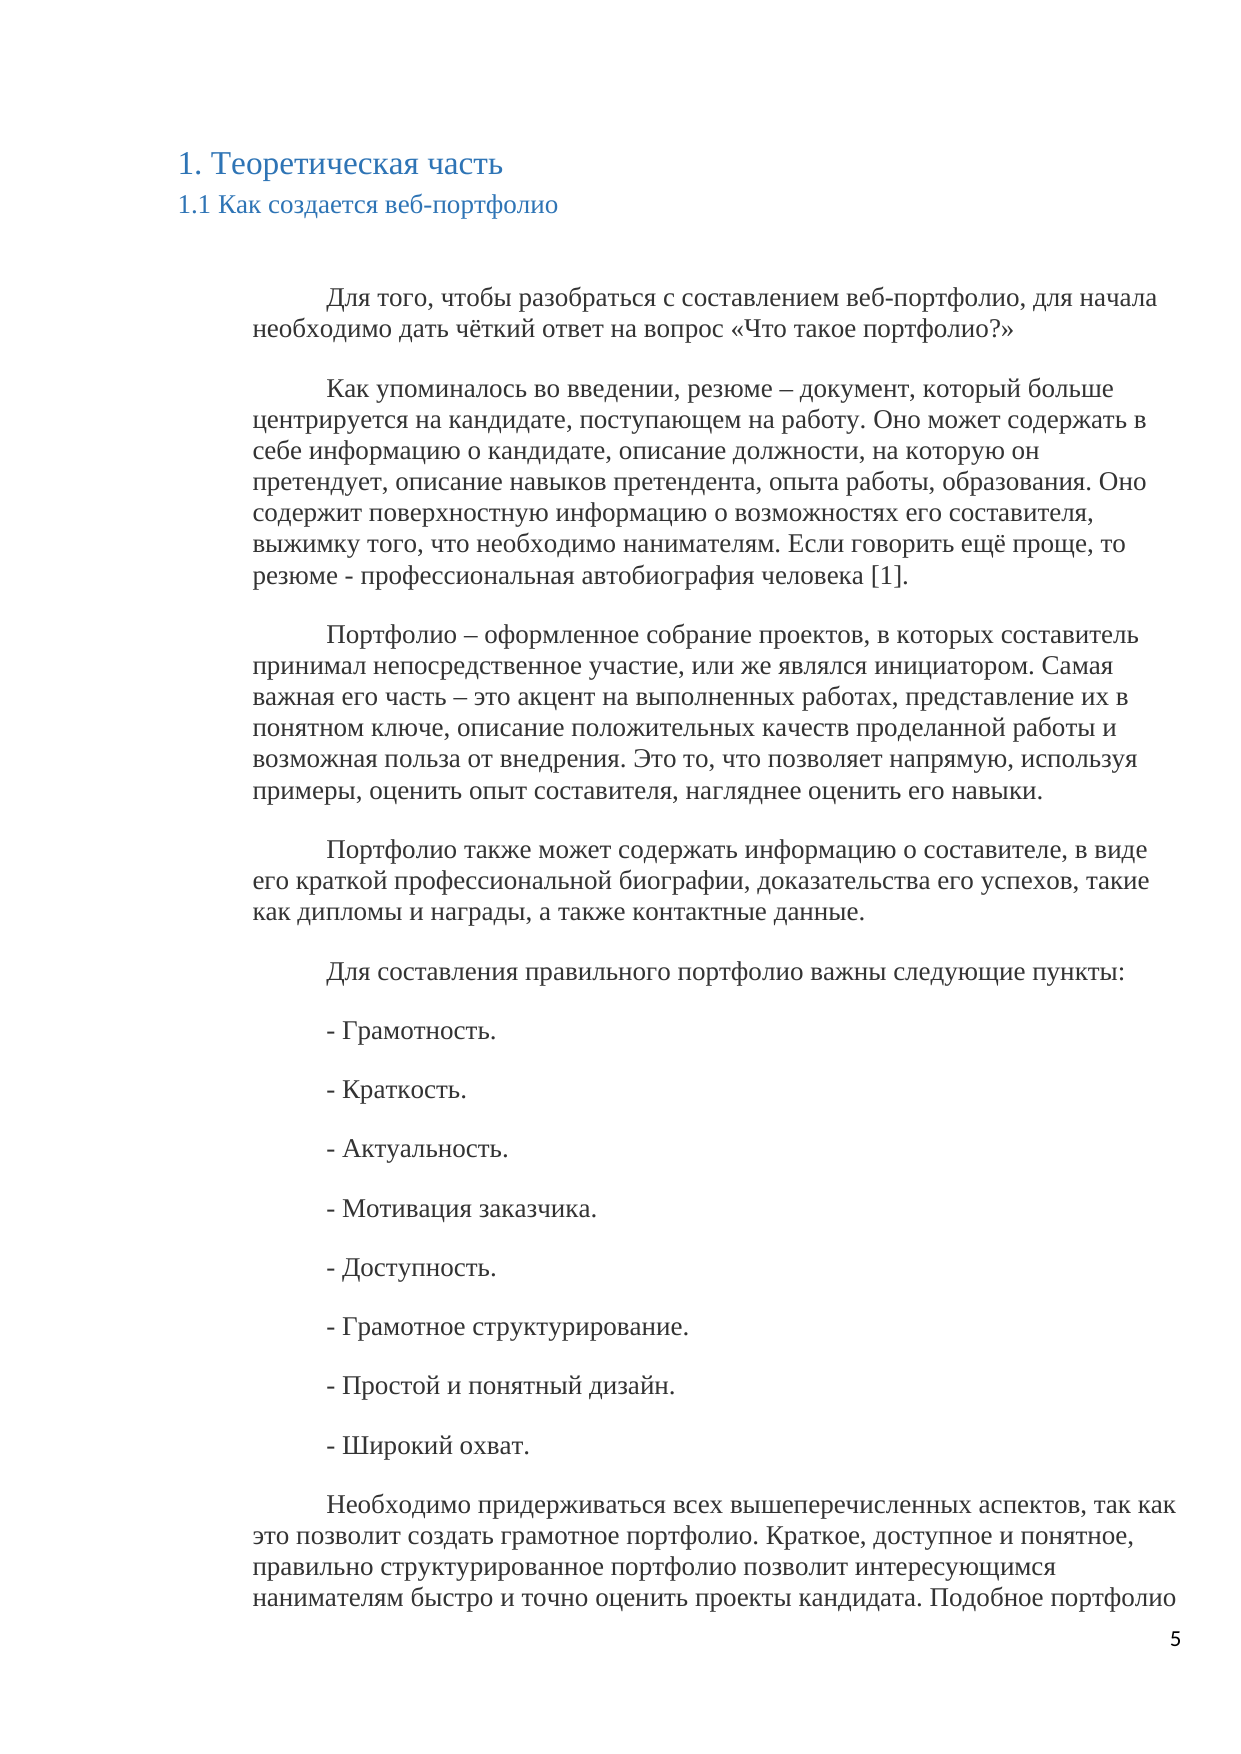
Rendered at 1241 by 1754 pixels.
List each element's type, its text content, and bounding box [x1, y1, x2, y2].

text - Доступность. [252, 1251, 1181, 1282]
text Для того, чтобы разобраться с составлением веб-портфолио, для начала необходимо дать чёткий ответ на вопрос «Что такое портфолио?» [252, 281, 1181, 344]
subtitle 1. Теоретическая часть [177, 143, 1181, 181]
text - Широкий охват. [252, 1429, 1181, 1460]
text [252, 1488, 1181, 1613]
text - Мотивация заказчика. [252, 1192, 1181, 1223]
text - Краткость. [252, 1073, 1181, 1104]
text - Актуальность. [252, 1132, 1181, 1163]
text Как упоминалось во введении, резюме – документ, который больше центрируется на кандидате, поступающем на работу. Оно может содержать в себе информацию о кандидате, описание должности, на которую он претендует, описание навыков претендента, опыта работы, образования. Оно содержит поверхностную информацию о возможностях его составителя, выжимку того, что необходимо нанимателям. Если говорить ещё проще, то резюме - профессиональная автобиография человека [1]. [252, 372, 1181, 590]
text Портфолио также может содержать информацию о составителе, в виде его краткой профессиональной биографии, доказательства его успехов, такие как дипломы и награды, а также контактные данные. [252, 833, 1181, 926]
text - Грамотность. [252, 1014, 1181, 1045]
subtitle 1.1 Как создается веб-портфолио [177, 189, 1181, 220]
text Для составления правильного портфолио важны следующие пункты: [252, 954, 1181, 986]
text - Грамотное структурирование. [252, 1310, 1181, 1341]
text - Простой и понятный дизайн. [252, 1369, 1181, 1401]
text Портфолио – оформленное собрание проектов, в которых составитель принимал непосредственное участие, или же являлся инициатором. Самая важная его часть – это акцент на выполненных работах, представление их в понятном ключе, описание положительных качеств проделанной работы и возможная польза от внедрения. Это то, что позволяет напрямую, используя примеры, оценить опыт составителя, нагляднее оценить его навыки. [252, 618, 1181, 805]
